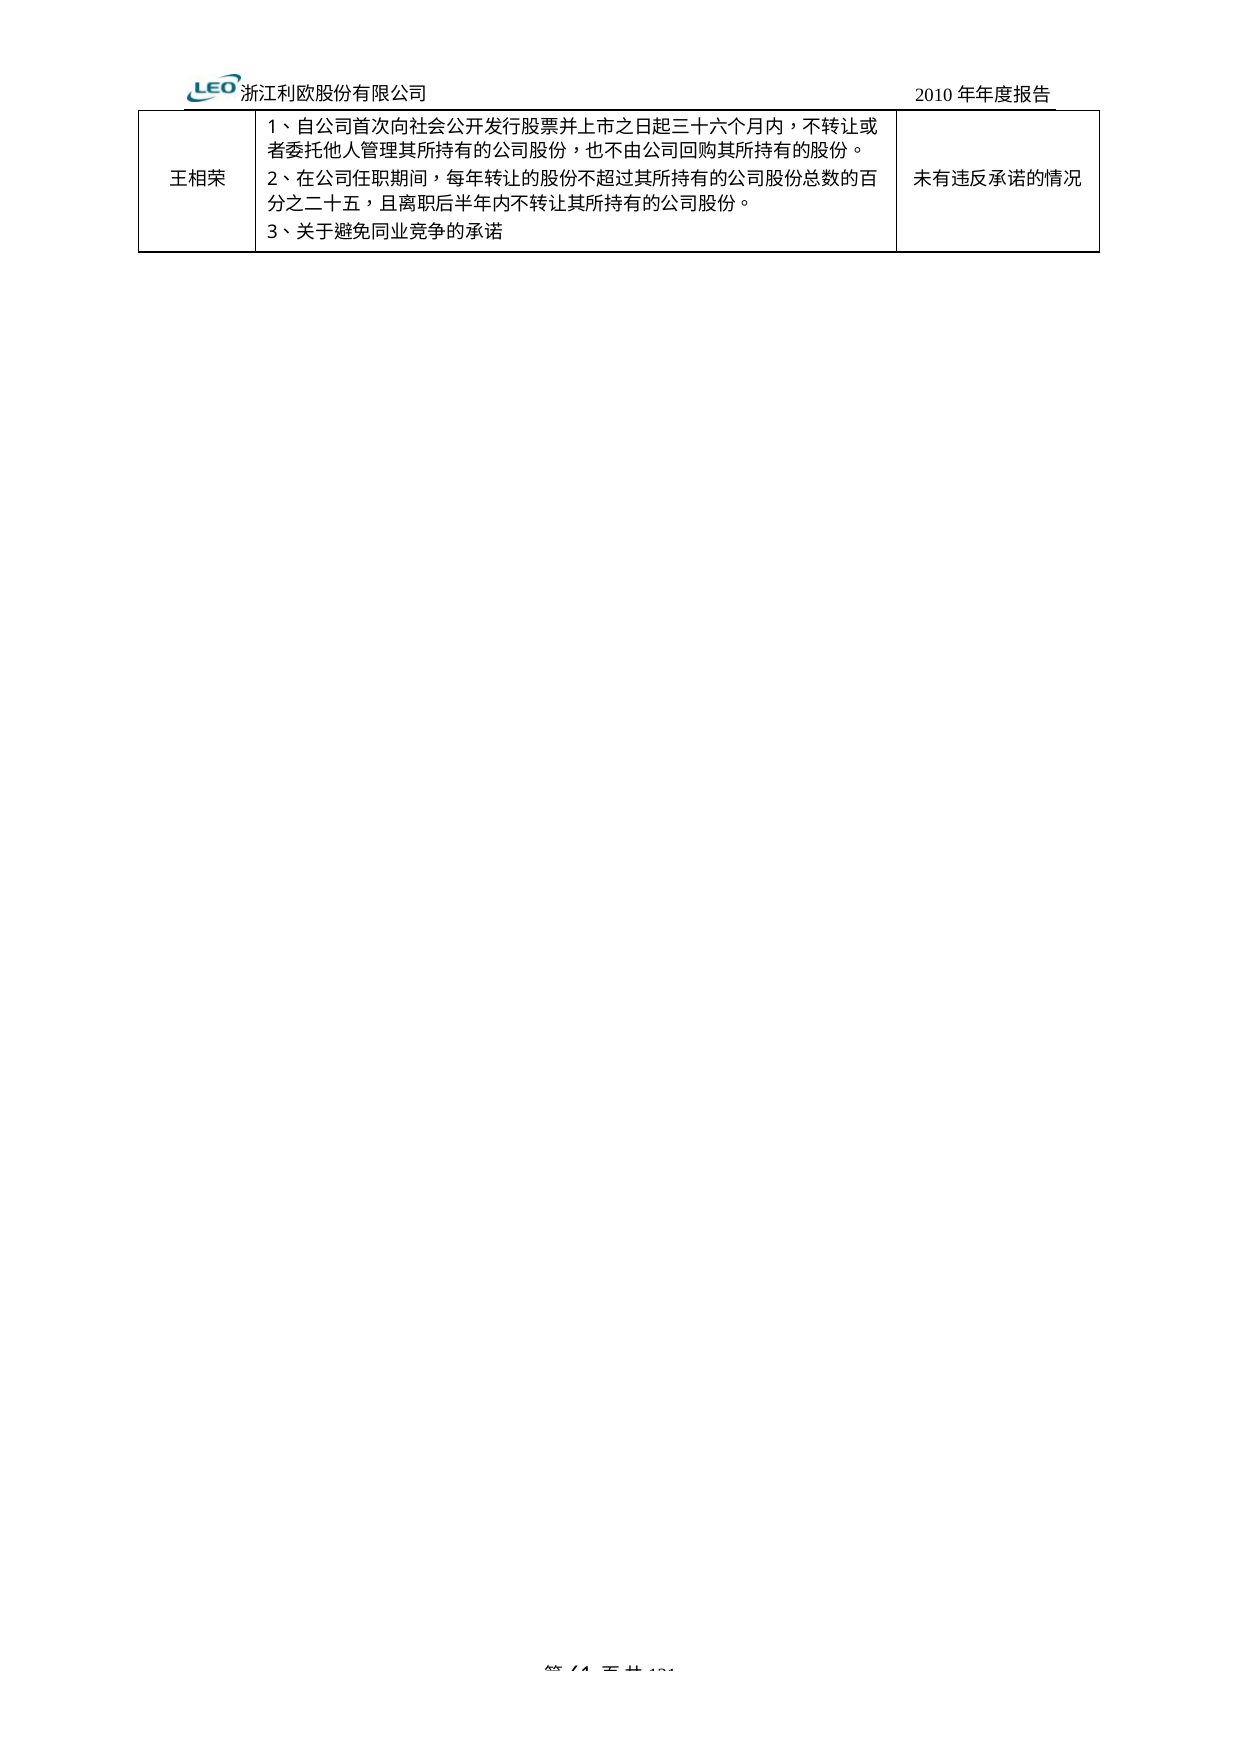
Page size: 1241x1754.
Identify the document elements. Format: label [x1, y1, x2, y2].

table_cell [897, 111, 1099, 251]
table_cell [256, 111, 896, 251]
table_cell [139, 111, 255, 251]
picture [187, 74, 241, 102]
